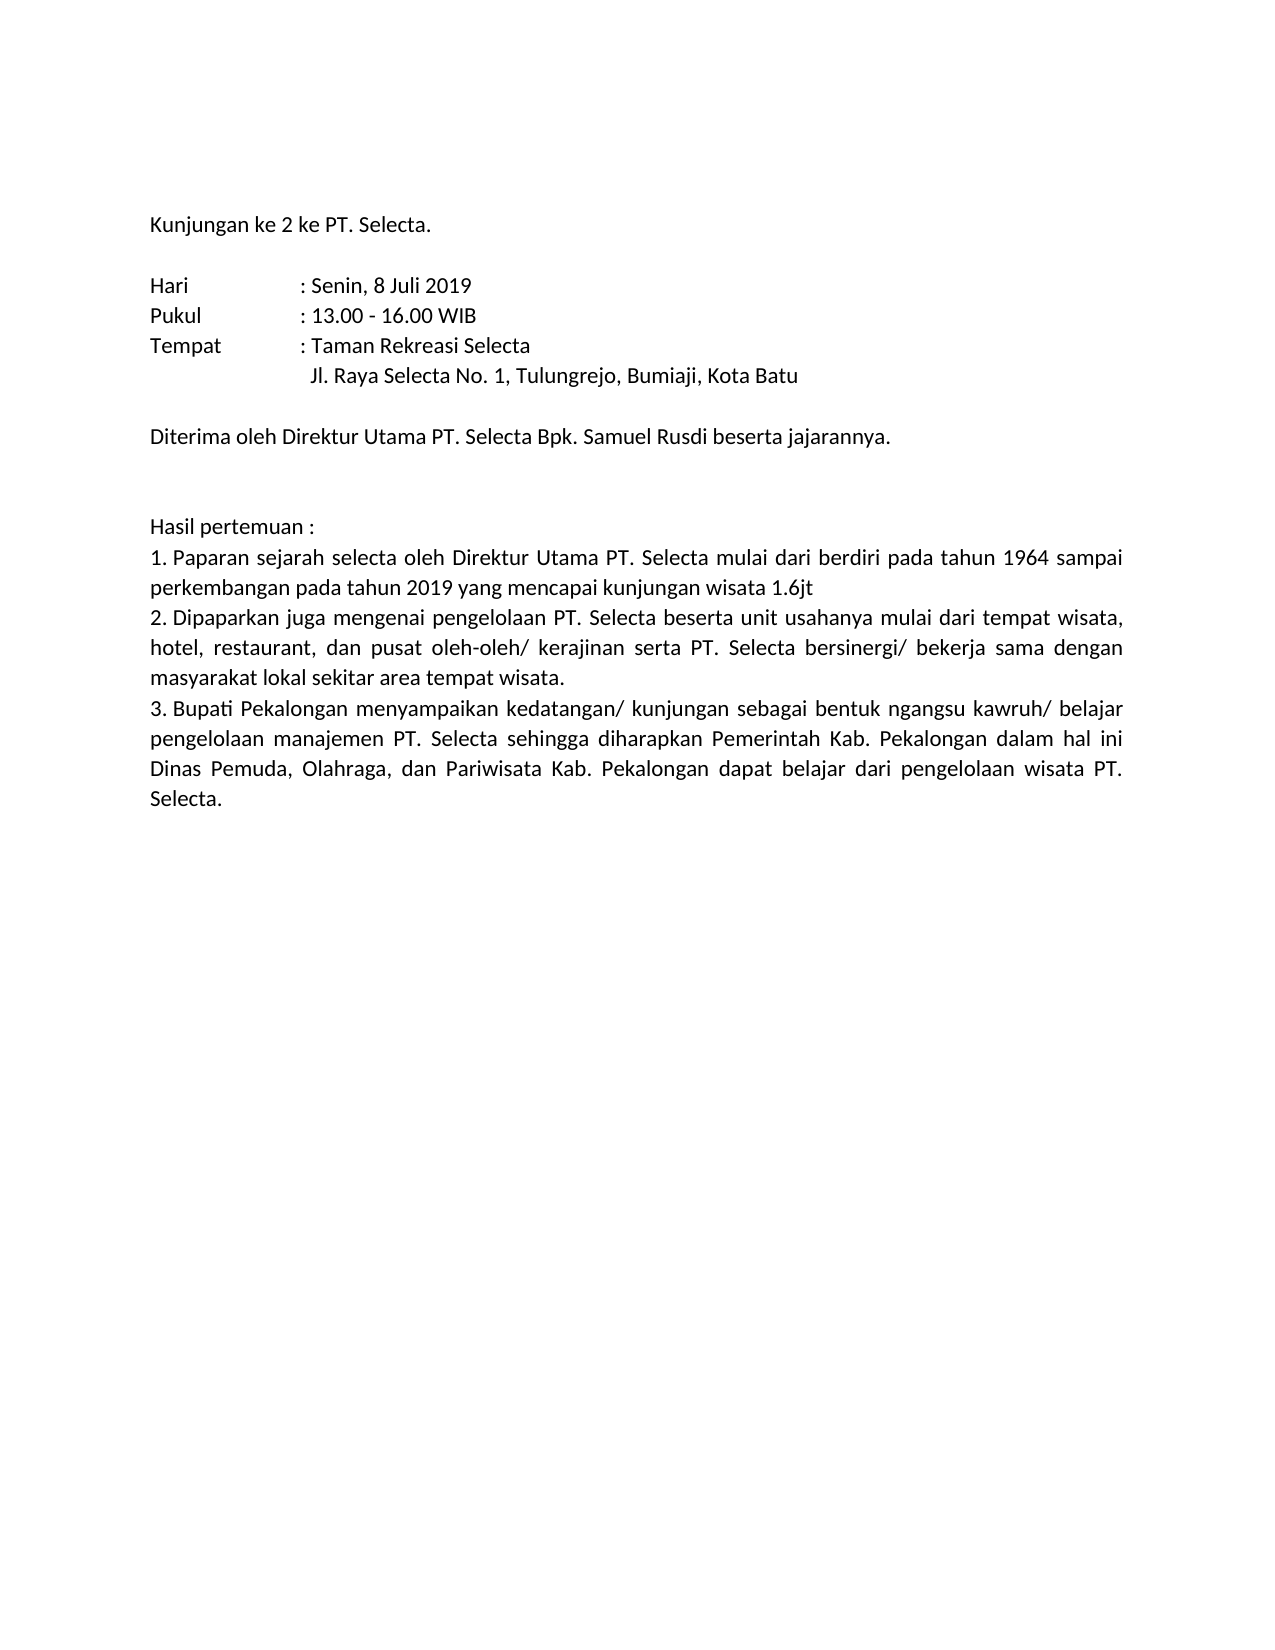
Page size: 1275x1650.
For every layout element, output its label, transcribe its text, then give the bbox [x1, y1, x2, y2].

list Bupati Pekalongan menyampaikan kedatangan/ kunjungan sebagai bentuk ngangsu kawruh/ belajar pengelolaan manajemen PT. Selecta sehingga diharapkan Pemerintah Kab. Pekalongan dalam hal ini Dinas Pemuda, Olahraga, dan Pariwisata Kab. Pekalongan dapat belajar dari pengelolaan wisata PT. Selecta. [150, 694, 1125, 812]
list Jl. Raya Selecta No. 1, Tulungrejo, Bumiaji, Kota Batu [225, 361, 1125, 389]
list Paparan sejarah selecta oleh Direktur Utama PT. Selecta mulai dari berdiri pada tahun 1964 sampai perkembangan pada tahun 2019 yang mencapai kunjungan wisata 1.6jt [150, 543, 1125, 601]
list Tempat : Taman Rekreasi Selecta [150, 331, 1125, 359]
list Pukul : 13.00 - 16.00 WIB [150, 301, 1125, 329]
list Hari : Senin, 8 Juli 2019 [150, 271, 1125, 299]
list Hasil pertemuan : [150, 512, 1125, 541]
list Kunjungan ke 2 ke PT. Selecta. [150, 210, 1125, 238]
list Dipaparkan juga mengenai pengelolaan PT. Selecta beserta unit usahanya mulai dari tempat wisata, hotel, restaurant, dan pusat oleh-oleh/ kerajinan serta PT. Selecta bersinergi/ bekerja sama dengan masyarakat lokal sekitar area tempat wisata. [150, 603, 1125, 692]
list Diterima oleh Direktur Utama PT. Selecta Bpk. Samuel Rusdi beserta jajarannya. [150, 422, 1125, 450]
